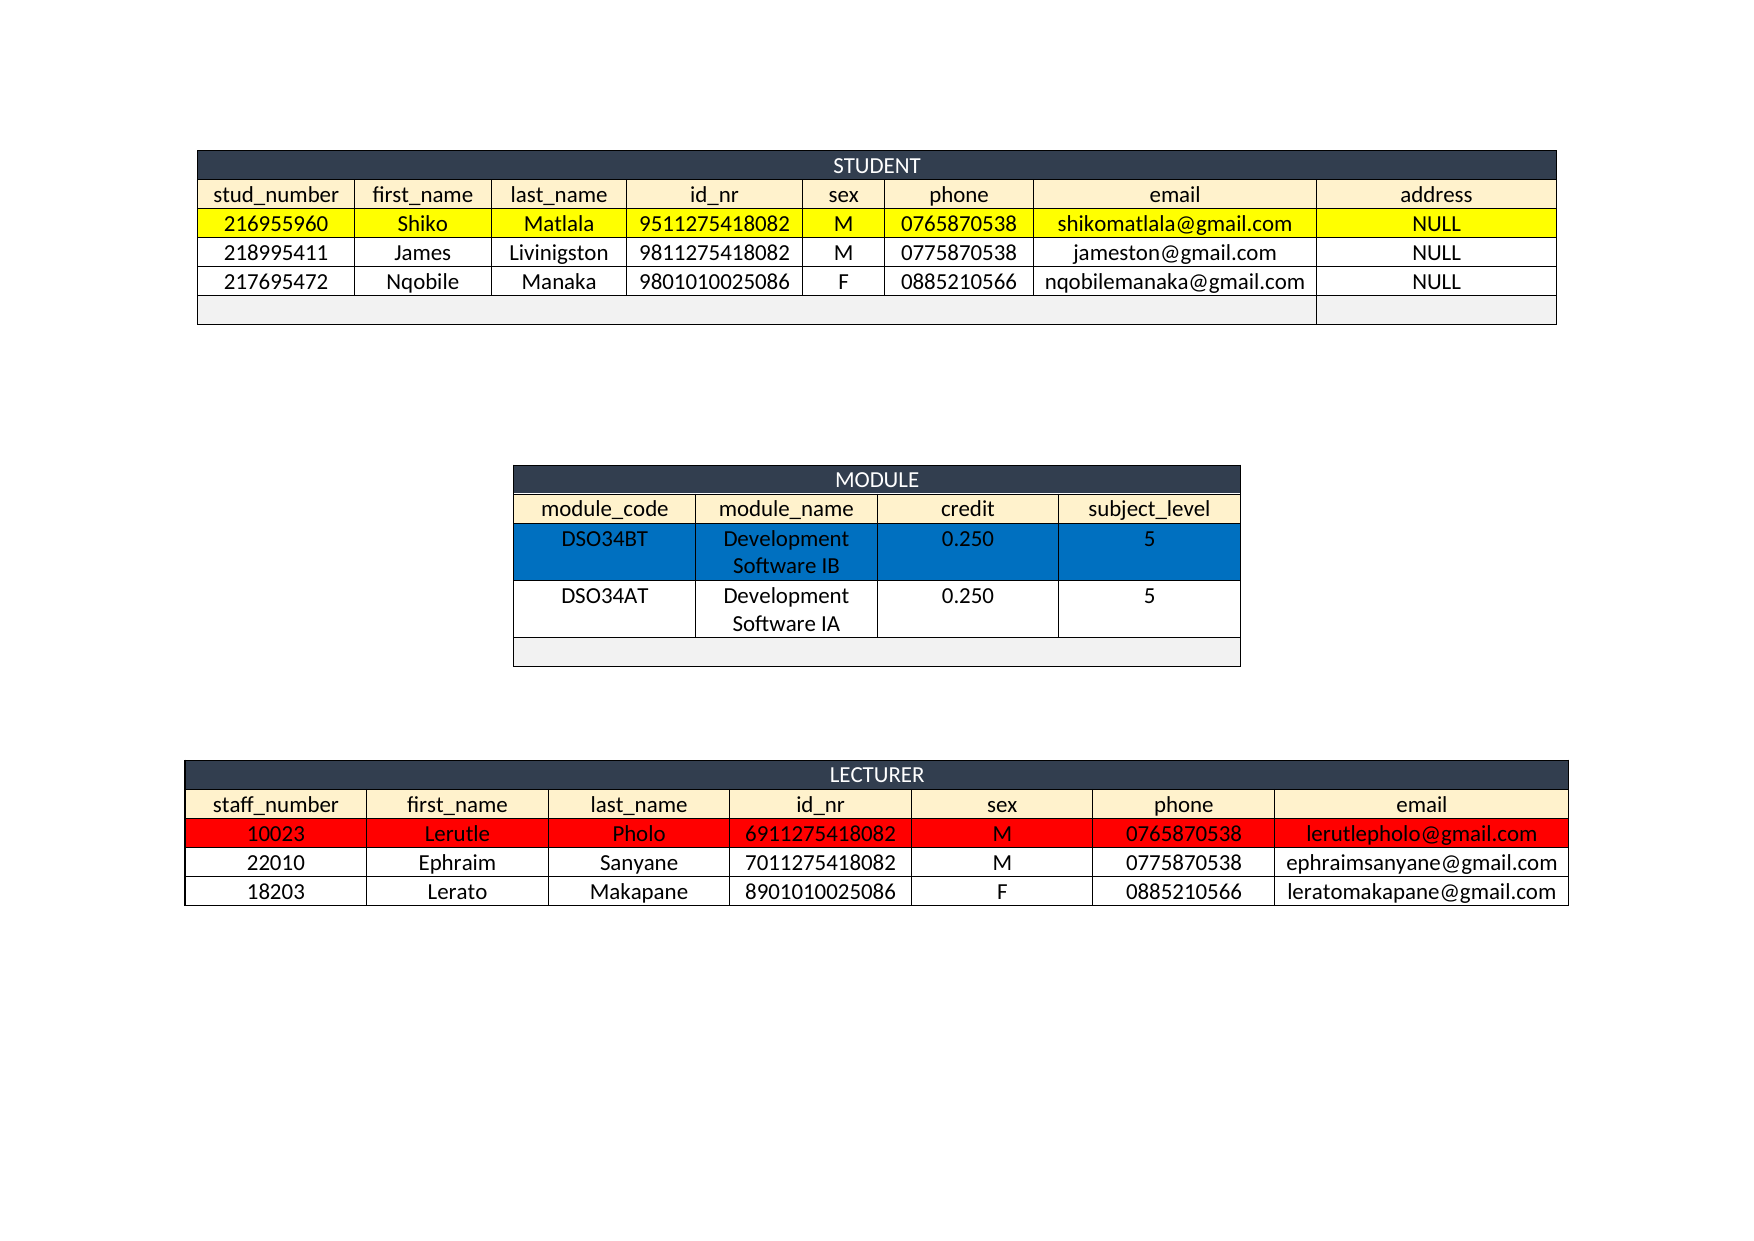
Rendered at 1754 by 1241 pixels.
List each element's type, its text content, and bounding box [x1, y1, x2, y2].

table_cell DSO34BT [514, 524, 695, 580]
table_cell Ephraim [367, 848, 548, 876]
table_cell module_code [514, 495, 695, 523]
table_cell NULL [1317, 209, 1556, 237]
table_cell Lerato [367, 877, 548, 905]
table_cell F [912, 877, 1092, 905]
table_cell leratomakapane@gmail.com [1275, 877, 1568, 905]
table_cell phone [885, 180, 1033, 208]
table_cell [514, 638, 1240, 666]
table_cell id_nr [730, 790, 911, 818]
table_cell 0775870538 [1093, 848, 1274, 876]
table_cell 18203 [186, 877, 366, 905]
table_cell Matlala [492, 209, 626, 237]
table_cell email [1034, 180, 1316, 208]
table_cell first_name [367, 790, 548, 818]
table_cell shikomatlala@gmail.com [1034, 209, 1316, 237]
table_cell Pholo [549, 819, 729, 847]
table_cell lerutlepholo@gmail.com [1275, 819, 1568, 847]
table_cell M [803, 209, 884, 237]
table_cell 9811275418082 [627, 238, 802, 266]
table_cell [1317, 296, 1556, 324]
table_cell NULL [1317, 267, 1556, 295]
table_cell address [1317, 180, 1556, 208]
table_cell staff_number [186, 790, 366, 818]
table_cell 5 [1059, 524, 1240, 580]
table_cell [198, 296, 1316, 324]
table_cell Shiko [355, 209, 491, 237]
table_cell M [912, 819, 1092, 847]
table_cell 0885210566 [885, 267, 1033, 295]
table_cell Manaka [492, 267, 626, 295]
table_cell 7011275418082 [730, 848, 911, 876]
table_cell M [803, 238, 884, 266]
table_cell Development Software IB [696, 524, 877, 580]
table_cell M [912, 848, 1092, 876]
table_cell subject_level [1059, 495, 1240, 523]
table_cell stud_number [198, 180, 354, 208]
table_cell last_name [549, 790, 729, 818]
table_cell Lerutle [367, 819, 548, 847]
table_header STUDENT [198, 151, 1556, 179]
table_cell NULL [1317, 238, 1556, 266]
table_cell 0.250 [878, 524, 1058, 580]
table_cell sex [803, 180, 884, 208]
table_cell DSO34AT [514, 581, 695, 637]
table_cell 218995411 [198, 238, 354, 266]
table_cell sex [912, 790, 1092, 818]
table_cell first_name [355, 180, 491, 208]
table_cell 22010 [186, 848, 366, 876]
table_cell 6911275418082 [730, 819, 911, 847]
table_cell jameston@gmail.com [1034, 238, 1316, 266]
table_cell 0765870538 [1093, 819, 1274, 847]
table_cell Nqobile [355, 267, 491, 295]
table_cell 8901010025086 [730, 877, 911, 905]
table_cell last_name [492, 180, 626, 208]
table_header MODULE [514, 466, 1240, 493]
table_cell module_name [696, 495, 877, 523]
table_cell Development Software IA [696, 581, 877, 637]
table_cell ephraimsanyane@gmail.com [1275, 848, 1568, 876]
table_cell Makapane [549, 877, 729, 905]
table_cell 9511275418082 [627, 209, 802, 237]
table_cell 216955960 [198, 209, 354, 237]
table_cell credit [878, 495, 1058, 523]
table_cell F [803, 267, 884, 295]
table_cell 9801010025086 [627, 267, 802, 295]
table_cell id_nr [627, 180, 802, 208]
table_cell 217695472 [198, 267, 354, 295]
table_cell 10023 [186, 819, 366, 847]
table_cell nqobilemanaka@gmail.com [1034, 267, 1316, 295]
table_cell Livinigston [492, 238, 626, 266]
table_header LECTURER [186, 761, 1568, 789]
table_cell James [355, 238, 491, 266]
table_cell phone [1093, 790, 1274, 818]
table_cell 0765870538 [885, 209, 1033, 237]
table_cell 0775870538 [885, 238, 1033, 266]
table_cell email [1275, 790, 1568, 818]
table_cell 5 [1059, 581, 1240, 637]
table_cell 0.250 [878, 581, 1058, 637]
table_cell Sanyane [549, 848, 729, 876]
table_cell 0885210566 [1093, 877, 1274, 905]
